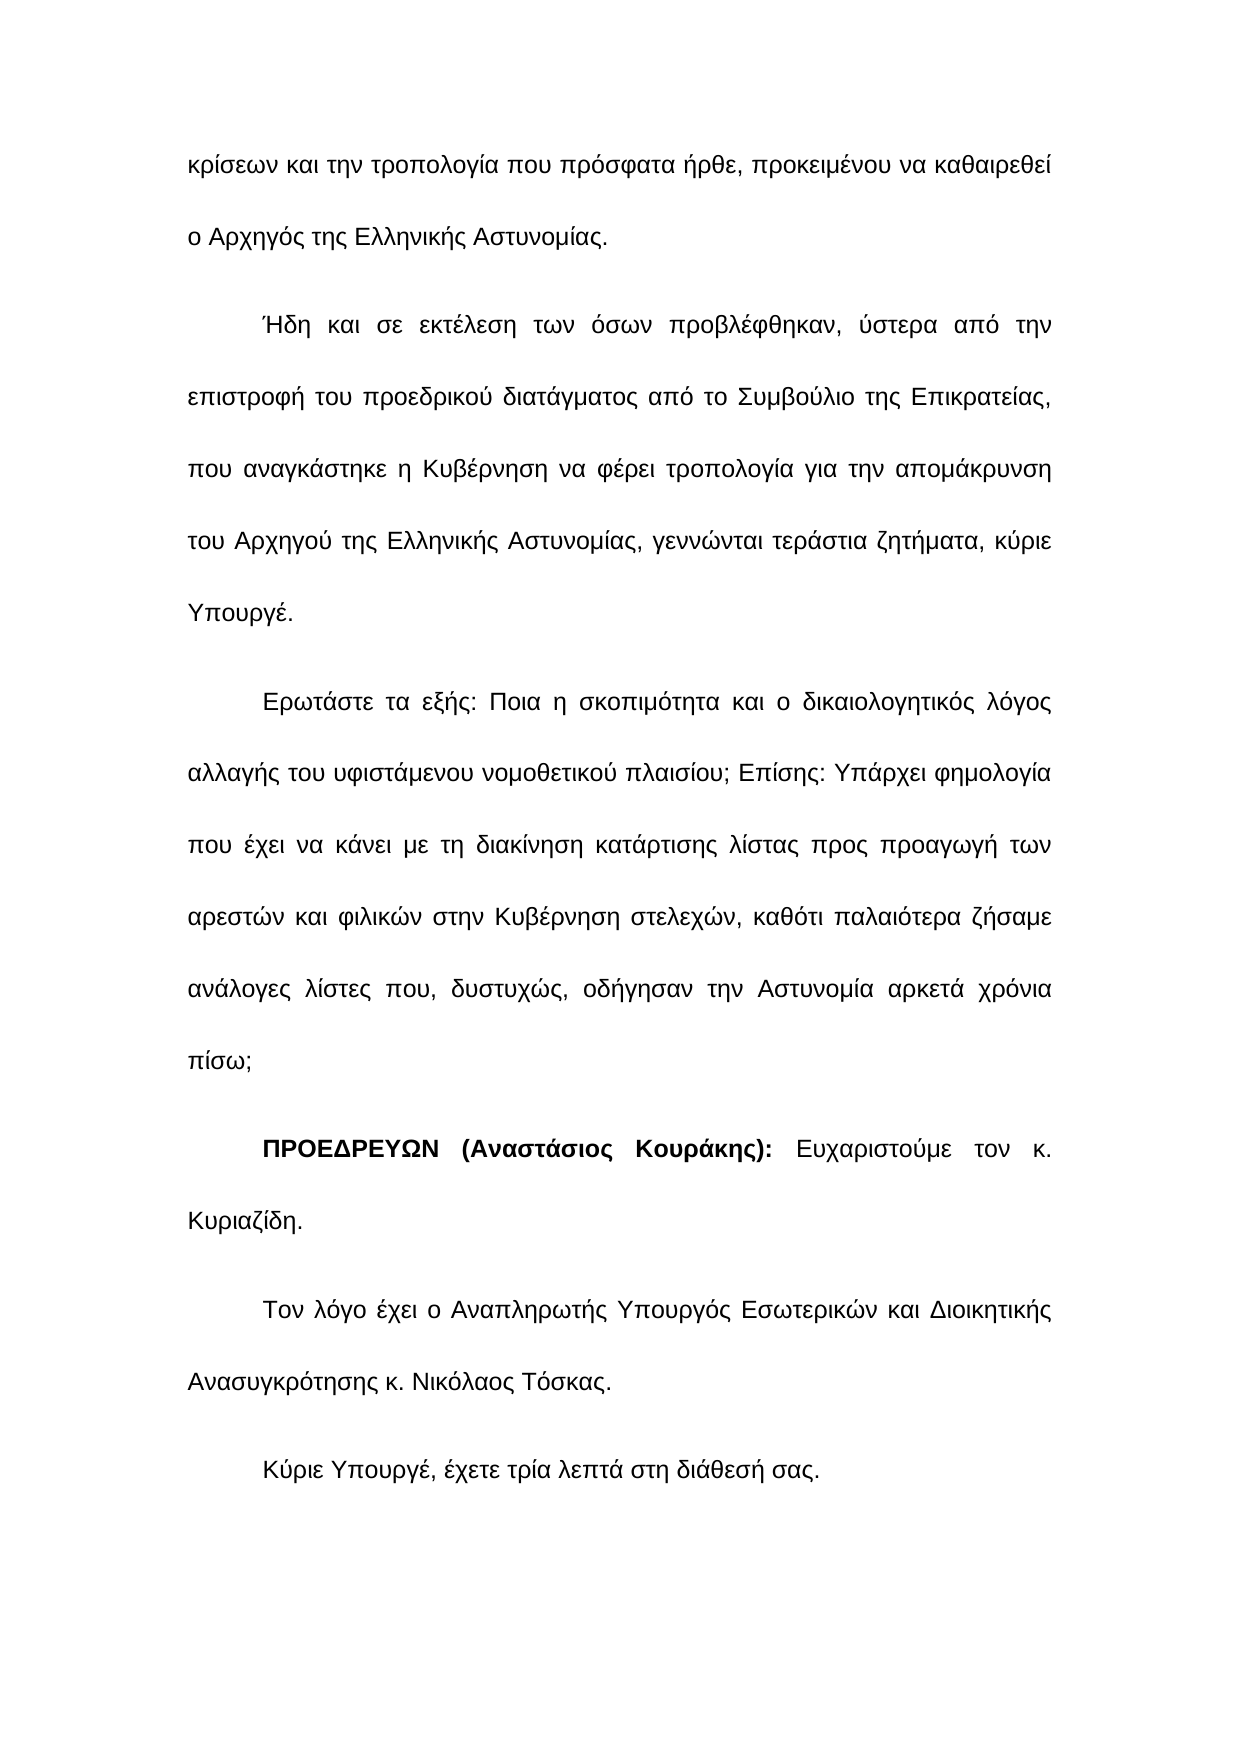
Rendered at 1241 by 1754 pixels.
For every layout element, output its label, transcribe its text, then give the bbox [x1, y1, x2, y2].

text Ερωτάστε τα εξής: Ποια η σκοπιμότητα και ο δικαιολογητικός λόγος αλλαγής του υφιστάμενου νομοθετικού πλαισίου; Επίσης: Υπάρχει φημολογία που έχει να κάνει με τη διακίνηση κατάρτισης λίστας προς προαγωγή των αρεστών και φιλικών στην Κυβέρνηση στελεχών, καθότι παλαιότερα ζήσαμε ανάλογες λίστες που, δυστυχώς, οδήγησαν την Αστυνομία αρκετά χρόνια πίσω; [187, 686, 1053, 1074]
text Τον λόγο έχει ο Αναπληρωτής Υπουργός Εσωτερικών και Διοικητικής Ανασυγκρότησης κ. Νικόλαος Τόσκας. [187, 1295, 1053, 1395]
text ΠΡΟΕΔΡΕΥΩΝ (Αναστάσιος Κουράκης): Ευχαριστούμε τον κ. Κυριαζίδη. [187, 1134, 1053, 1235]
text Κύριε Υπουργέ, έχετε τρία λεπτά στη διάθεσή σας. [187, 1455, 1053, 1484]
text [187, 150, 1053, 251]
text Ήδη και σε εκτέλεση των όσων προβλέφθηκαν, ύστερα από την επιστροφή του προεδρικού διατάγματος από το Συμβούλιο της Επικρατείας, που αναγκάστηκε η Κυβέρνηση να φέρει τροπολογία για την απομάκρυνση του Αρχηγού της Ελληνικής Αστυνομίας, γεννώνται τεράστια ζητήματα, κύριε Υπουργέ. [187, 310, 1053, 627]
